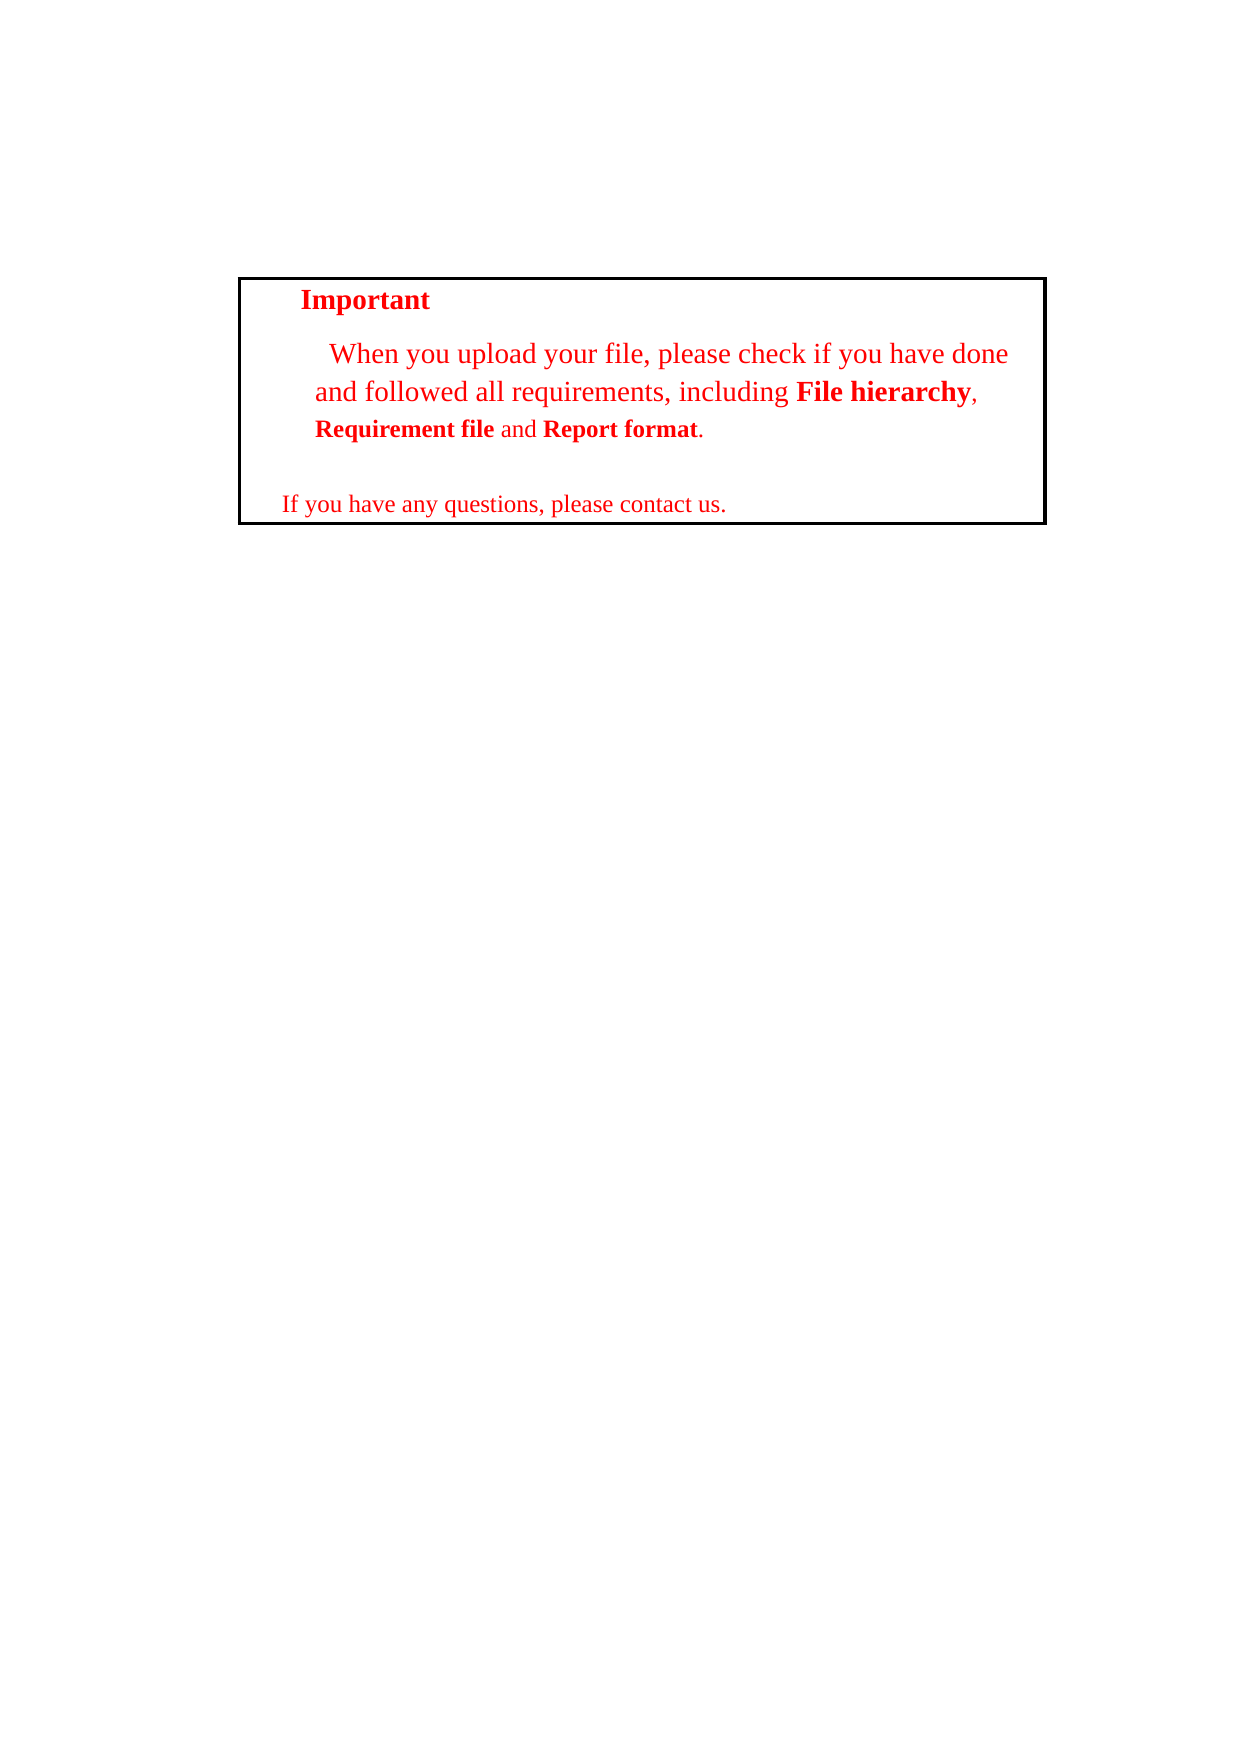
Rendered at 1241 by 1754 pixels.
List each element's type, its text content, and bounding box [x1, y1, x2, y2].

table_header Important When you upload your file, please check if you have done and followed all requirements, including File hierarchy, Requirement file and Report format. If you have any questions, please contact us. [241, 280, 1043, 522]
